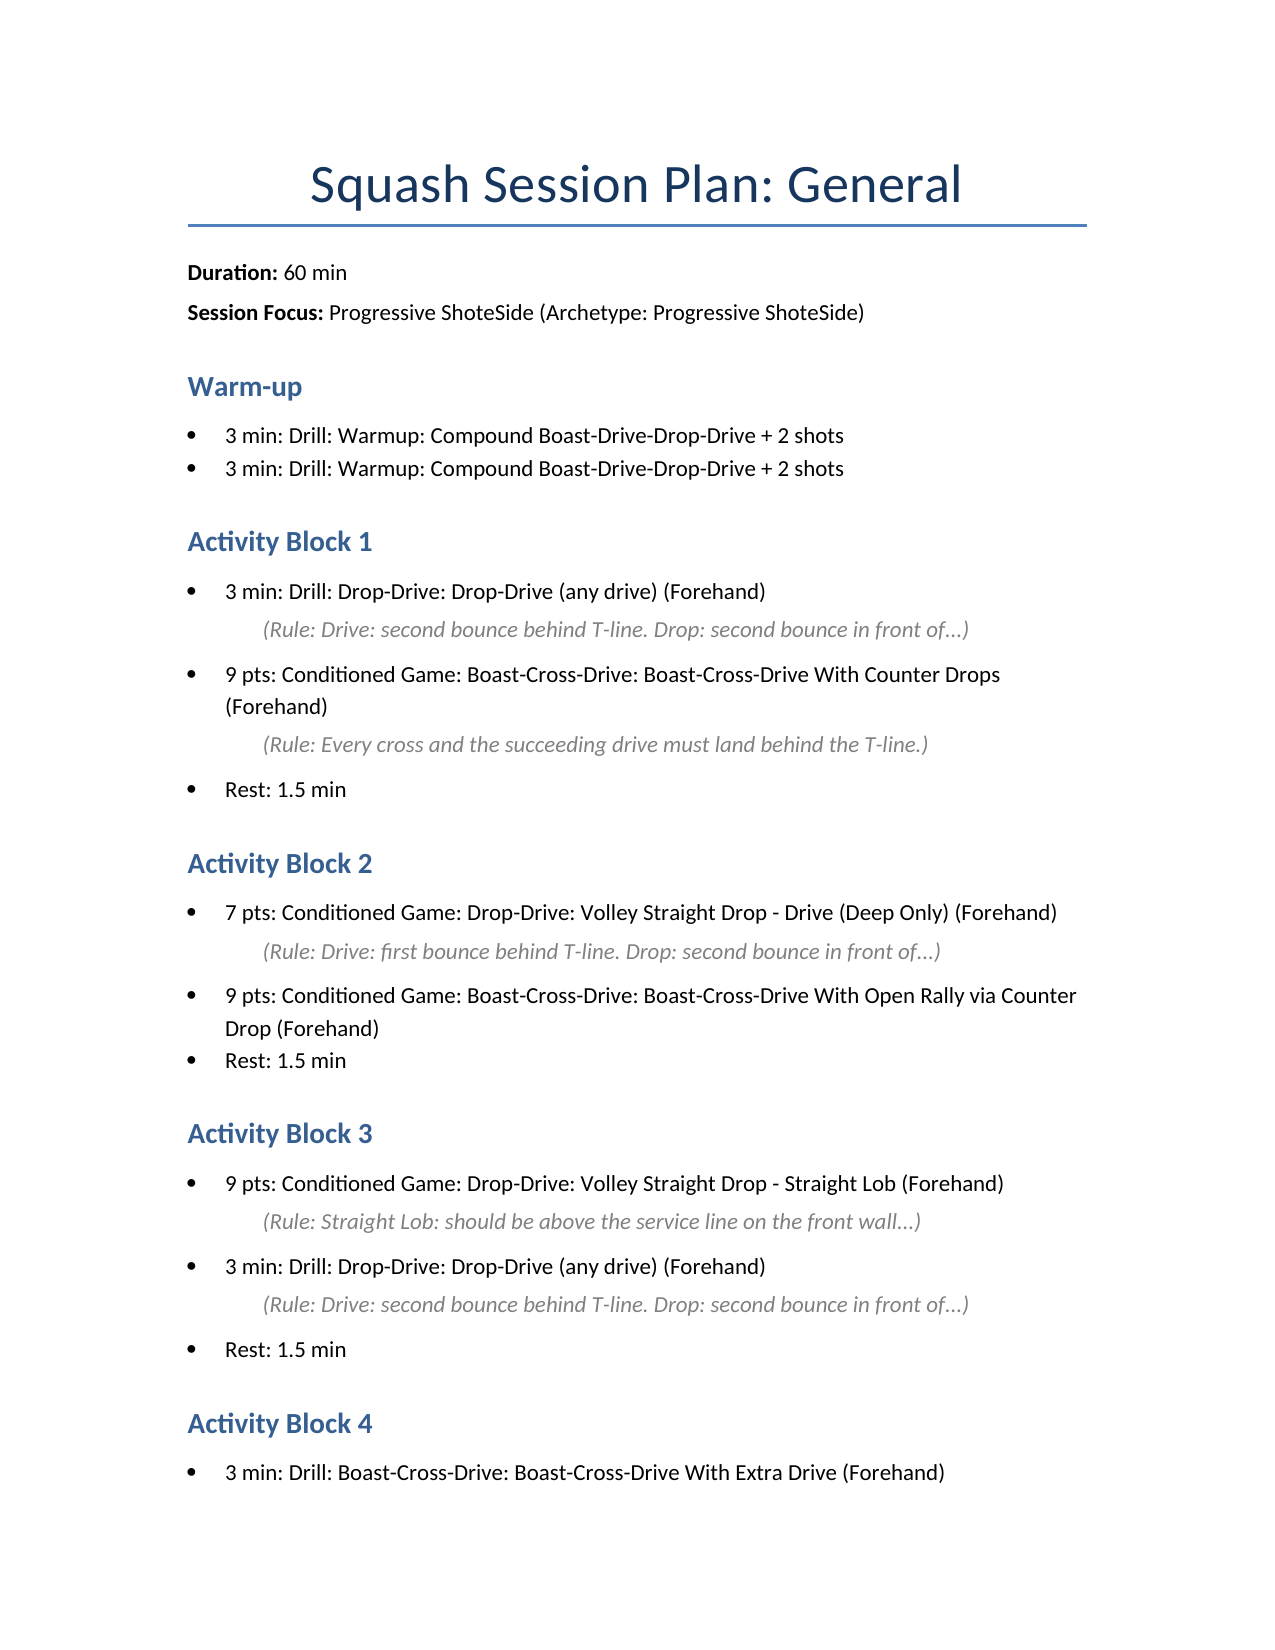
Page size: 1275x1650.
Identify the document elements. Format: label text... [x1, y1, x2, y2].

text Session Focus: Progressive ShoteSide (Archetype: Progressive ShoteSide) [187, 298, 1087, 326]
subtitle Activity Block 4 [187, 1405, 1087, 1441]
list 9 pts: Conditioned Game: Boast-Cross-Drive: Boast-Cross-Drive With Counter Drops (Forehand) [187, 660, 1087, 720]
text Duration: 60 min [187, 258, 1087, 286]
list 3 min: Drill: Warmup: Compound Boast-Drive-Drop-Drive + 2 shots [187, 454, 1087, 482]
list Rest: 1.5 min [187, 1335, 1087, 1363]
text (Rule: Straight Lob: should be above the service line on the front wall...) [262, 1207, 1087, 1235]
list Rest: 1.5 min [187, 775, 1087, 803]
list 9 pts: Conditioned Game: Drop-Drive: Volley Straight Drop - Straight Lob (Forehand) [187, 1169, 1087, 1197]
subtitle Activity Block 3 [187, 1116, 1087, 1151]
list 3 min: Drill: Drop-Drive: Drop-Drive (any drive) (Forehand) [187, 577, 1087, 605]
list 9 pts: Conditioned Game: Boast-Cross-Drive: Boast-Cross-Drive With Open Rally via Counter Drop (Forehand) [187, 981, 1087, 1042]
list Rest: 1.5 min [187, 1046, 1087, 1074]
text (Rule: Every cross and the succeeding drive must land behind the T-line.) [262, 731, 1087, 758]
text (Rule: Drive: second bounce behind T-line. Drop: second bounce in front of...) [262, 615, 1087, 643]
subtitle Activity Block 2 [187, 845, 1087, 881]
text (Rule: Drive: second bounce behind T-line. Drop: second bounce in front of...) [262, 1291, 1087, 1318]
subtitle Activity Block 1 [187, 523, 1087, 559]
title Squash Session Plan: General [187, 150, 1087, 227]
text (Rule: Drive: first bounce behind T-line. Drop: second bounce in front of...) [262, 937, 1087, 965]
list 3 min: Drill: Drop-Drive: Drop-Drive (any drive) (Forehand) [187, 1252, 1087, 1280]
subtitle Warm-up [187, 368, 1087, 404]
list 3 min: Drill: Warmup: Compound Boast-Drive-Drop-Drive + 2 shots [187, 421, 1087, 449]
list 3 min: Drill: Boast-Cross-Drive: Boast-Cross-Drive With Extra Drive (Forehand) [187, 1458, 1087, 1486]
list 7 pts: Conditioned Game: Drop-Drive: Volley Straight Drop - Drive (Deep Only) (Forehand) [187, 898, 1087, 926]
